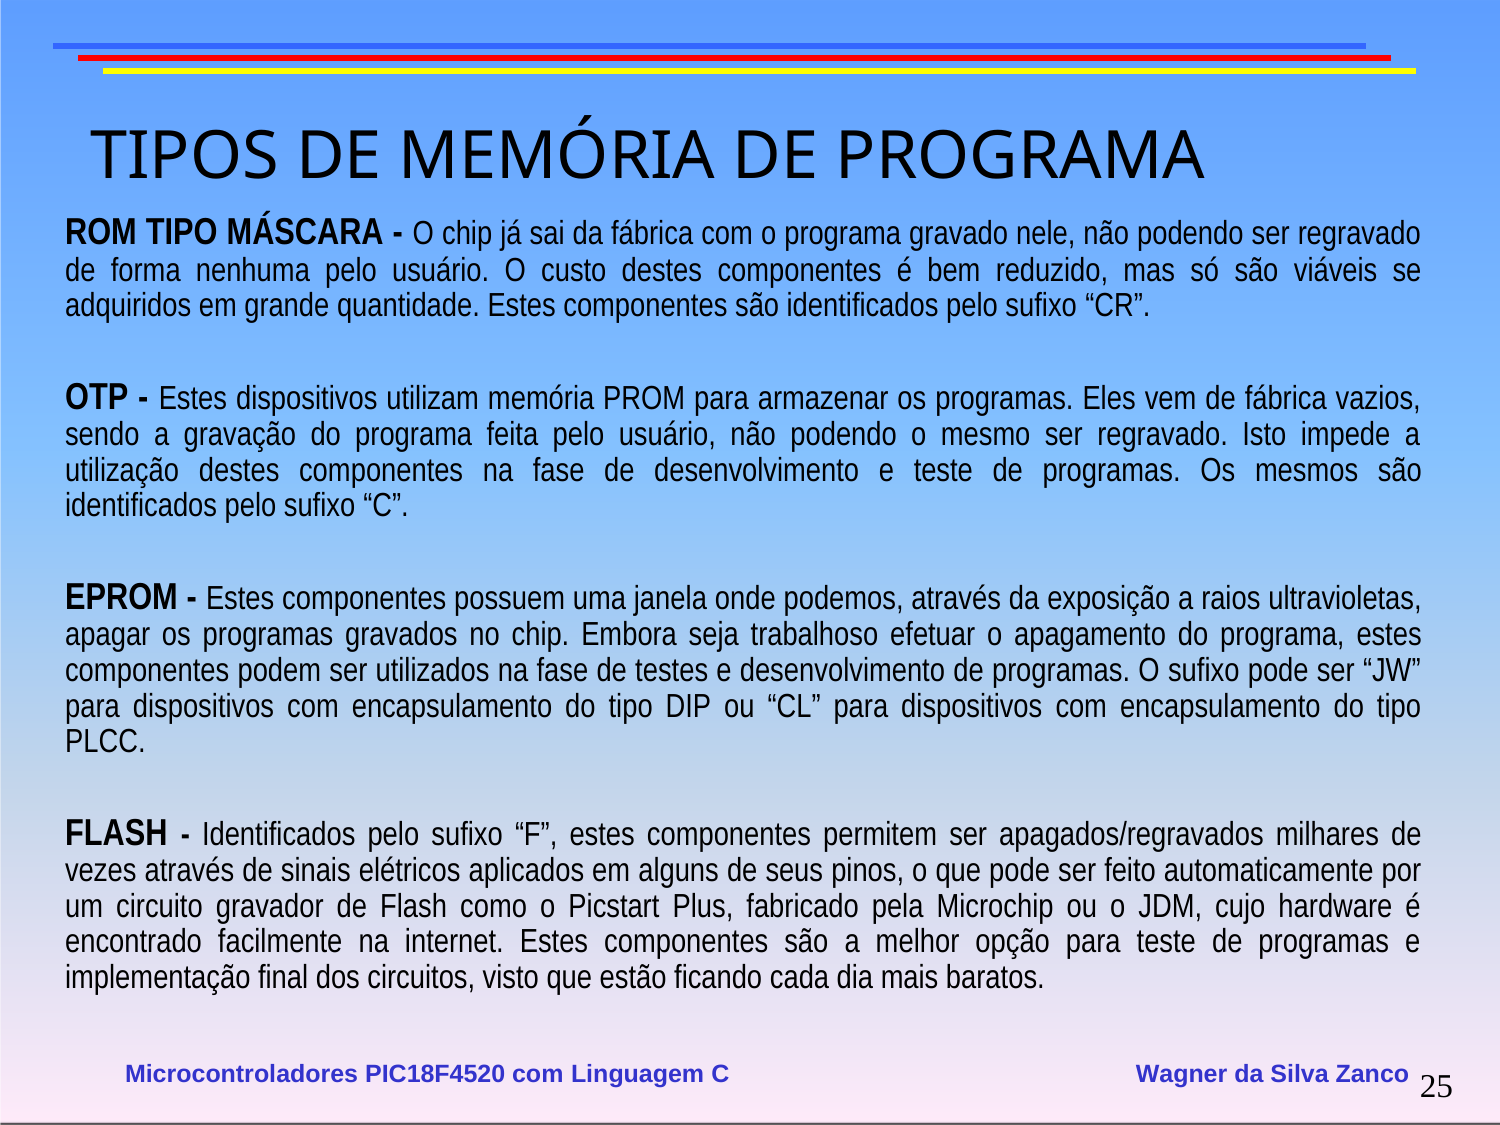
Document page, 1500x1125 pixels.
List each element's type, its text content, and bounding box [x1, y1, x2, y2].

text ROM TIPO MÁSCARA - O chip já sai da fábrica com o programa gravado nele, não podendo ser regravado de forma nenhuma pelo usuário. O custo destes componentes é bem reduzido, mas só são viáveis se adquiridos em grande quantidade. Estes componentes são identificados pelo sufixo “CR”. [65, 213, 1423, 324]
text EPROM - Estes componentes possuem uma janela onde podemos, através da exposição a raios ultravioletas, apagar os programas gravados no chip. Embora seja trabalhoso efetuar o apagamento do programa, estes componentes podem ser utilizados na fase de testes e desenvolvimento de programas. O sufixo pode ser “JW” para dispositivos com encapsulamento do tipo DIP ou “CL” para dispositivos com encapsulamento do tipo PLCC. [65, 577, 1423, 760]
subtitle TIPOS DE MEMÓRIA DE PROGRAMA [90, 107, 1494, 198]
text Microcontroladores PIC18F4520 com Linguagem C Wagner da Silva Zanco 25 [125, 1041, 1494, 1104]
text OTP - Estes dispositivos utilizam memória PROM para armazenar os programas. Eles vem de fábrica vazios, sendo a gravação do programa feita pelo usuário, não podendo o mesmo ser regravado. Isto impede a utilização destes componentes na fase de desenvolvimento e teste de programas. Os mesmos são identificados pelo sufixo “C”. [65, 377, 1423, 524]
picture [0, 0, 1500, 1125]
text FLASH - Identificados pelo sufixo “F”, estes componentes permitem ser apagados/regravados milhares de vezes através de sinais elétricos aplicados em alguns de seus pinos, o que pode ser feito automaticamente por um circuito gravador de Flash como o Picstart Plus, fabricado pela Microchip ou o JDM, cujo hardware é encontrado facilmente na internet. Estes componentes são a melhor opção para teste de programas e implementação final dos circuitos, visto que estão ficando cada dia mais baratos. [65, 813, 1423, 996]
